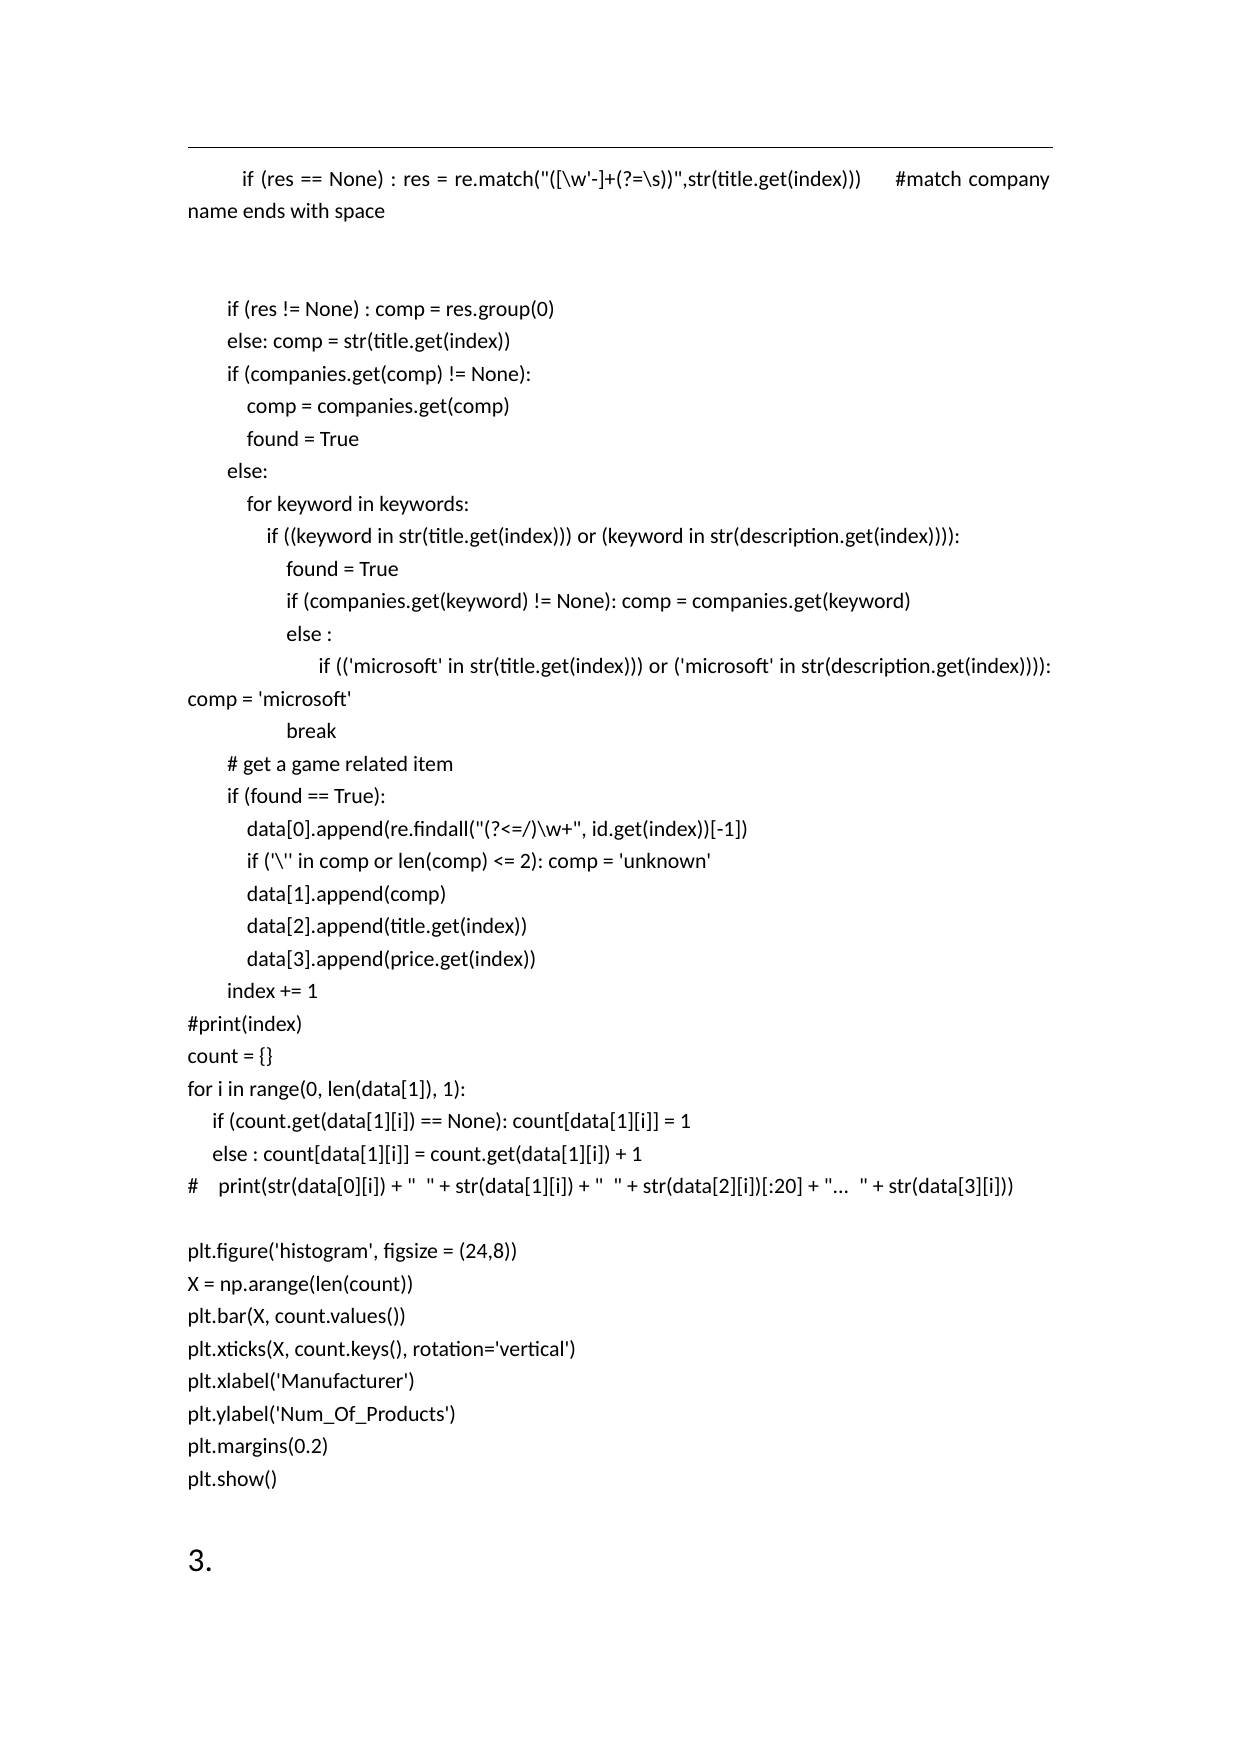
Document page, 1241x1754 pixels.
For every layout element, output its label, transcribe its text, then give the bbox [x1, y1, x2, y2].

text if (companies.get(comp) != None): [187, 357, 1053, 389]
text found = True [187, 552, 1053, 584]
text plt.xlabel('Manufacturer') [187, 1364, 1053, 1397]
text plt.xticks(X, count.keys(), rotation='vertical') [187, 1332, 1053, 1364]
text data[3].append(price.get(index)) [187, 942, 1053, 974]
text if ((keyword in str(title.get(index))) or (keyword in str(description.get(index)))): [187, 519, 1053, 552]
text X = np.arange(len(count)) [187, 1267, 1053, 1299]
text data[0].append(re.findall("(?<=/)\w+", id.get(index))[-1]) [187, 812, 1053, 844]
text if (found == True): [187, 779, 1053, 812]
text plt.show() [187, 1462, 1053, 1494]
text data[2].append(title.get(index)) [187, 909, 1053, 942]
text comp = companies.get(comp) [187, 389, 1053, 422]
text plt.margins(0.2) [187, 1429, 1053, 1462]
text if (res == None) : res = re.match("([\w'-]+(?=\s))",str(title.get(index))) #match company name ends with space [187, 162, 1053, 227]
text else: comp = str(title.get(index)) [187, 324, 1053, 357]
text plt.ylabel('Num_Of_Products') [187, 1397, 1053, 1429]
text if (companies.get(keyword) != None): comp = companies.get(keyword) [187, 584, 1053, 617]
text for keyword in keywords: [187, 487, 1053, 519]
text count = {} [187, 1039, 1053, 1072]
text if ('\'' in comp or len(comp) <= 2): comp = 'unknown' [187, 844, 1053, 877]
text else : count[data[1][i]] = count.get(data[1][i]) + 1 [187, 1137, 1053, 1169]
text else : [187, 617, 1053, 649]
text # get a game related item [187, 747, 1053, 779]
text if (('microsoft' in str(title.get(index))) or ('microsoft' in str(description.get(index)))): comp = 'microsoft' [187, 649, 1053, 714]
text #print(index) [187, 1007, 1053, 1039]
text data[1].append(comp) [187, 877, 1053, 909]
text # print(str(data[0][i]) + " " + str(data[1][i]) + " " + str(data[2][i])[:20] + "... " + str(data[3][i])) [187, 1169, 1053, 1202]
text for i in range(0, len(data[1]), 1): [187, 1072, 1053, 1104]
text plt.bar(X, count.values()) [187, 1299, 1053, 1332]
text if (count.get(data[1][i]) == None): count[data[1][i]] = 1 [187, 1104, 1053, 1137]
text else: [187, 454, 1053, 487]
text break [187, 714, 1053, 747]
text if (res != None) : comp = res.group(0) [187, 292, 1053, 324]
text plt.figure('histogram', figsize = (24,8)) [187, 1234, 1053, 1267]
text found = True [187, 422, 1053, 454]
text index += 1 [187, 974, 1053, 1007]
